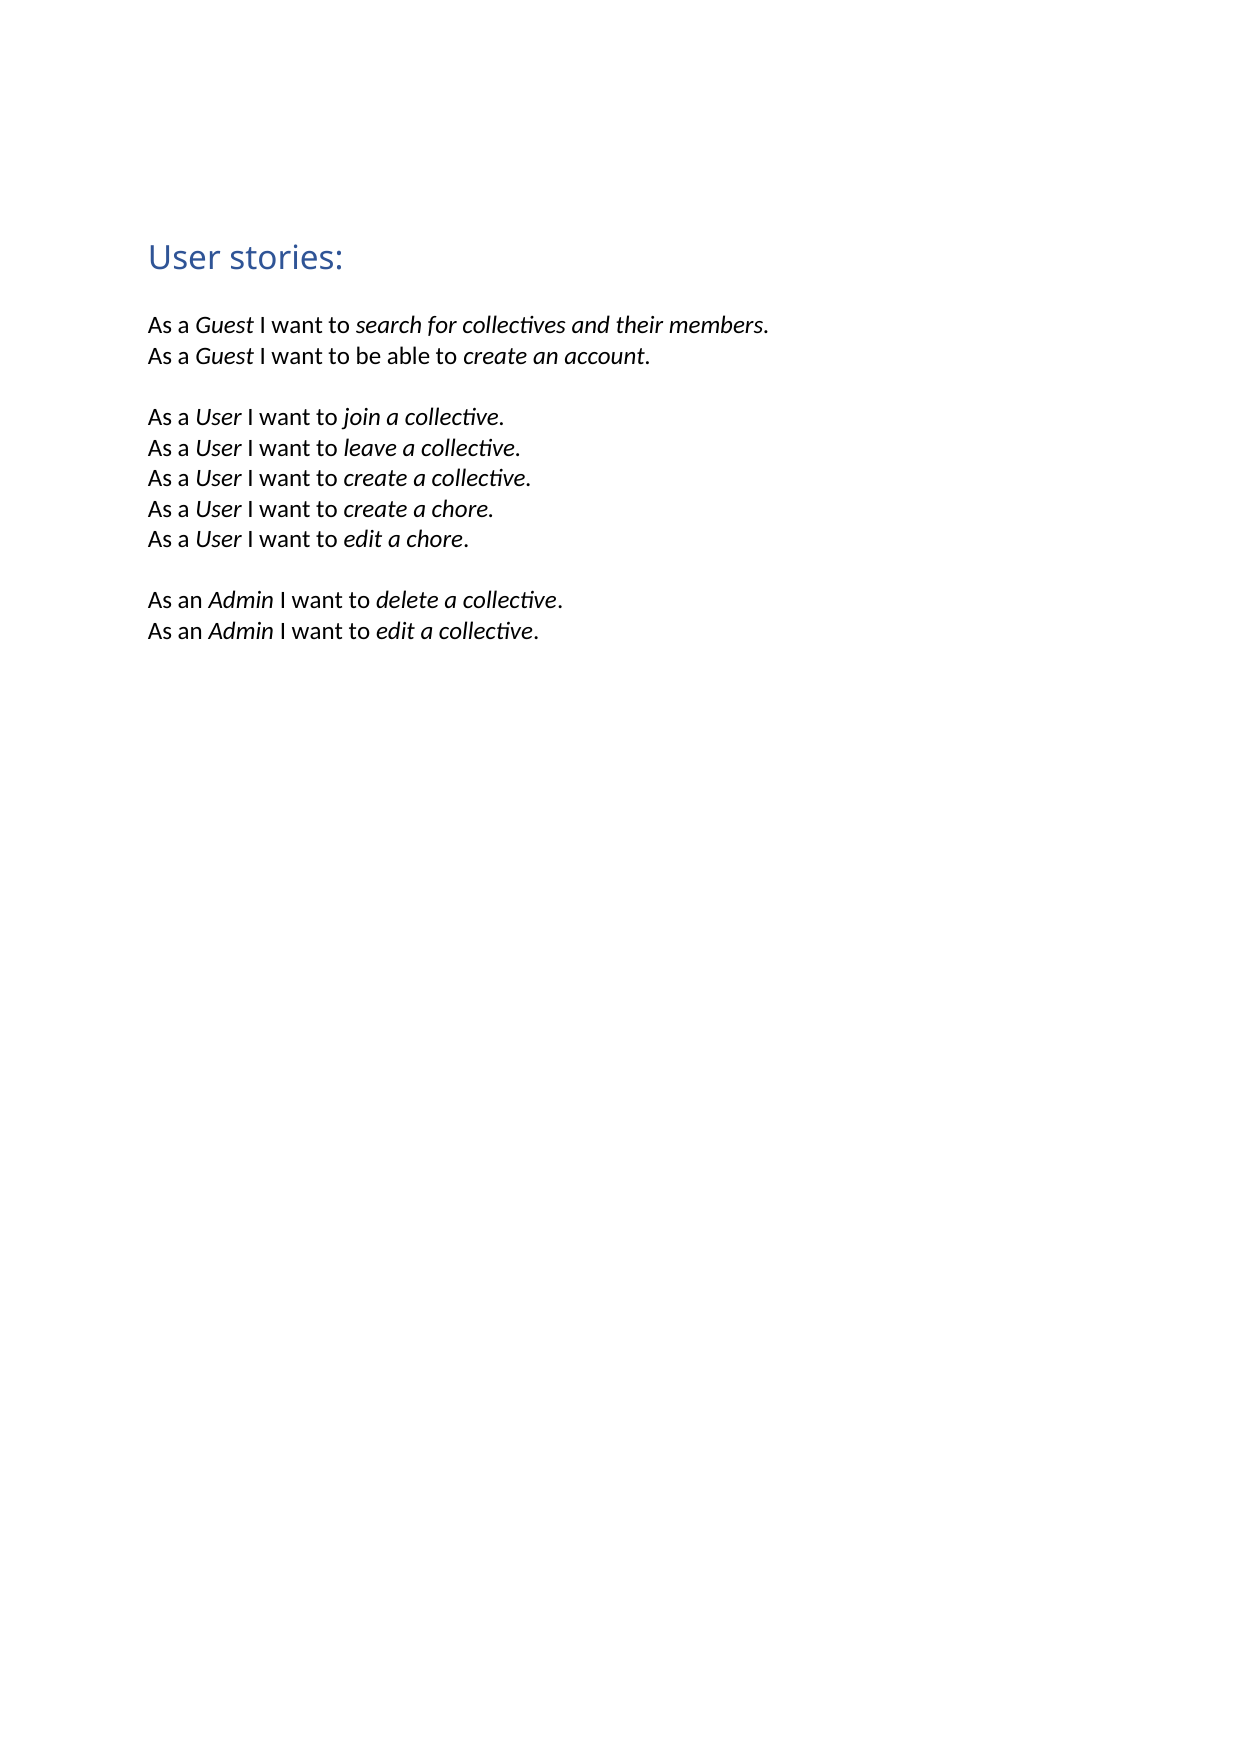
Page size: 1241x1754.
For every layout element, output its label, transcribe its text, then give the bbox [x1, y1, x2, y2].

text As a User I want to create a collective. [148, 462, 1093, 493]
text As a User I want to leave a collective. [148, 432, 1093, 462]
subtitle User stories: [148, 234, 1093, 279]
text As a User I want to create a chore. [148, 493, 1093, 523]
text As an Admin I want to delete a collective. [148, 584, 1093, 615]
text As a User I want to edit a chore. [148, 523, 1093, 554]
text As a Guest I want to search for collectives and their members. [148, 309, 1093, 340]
text As a User I want to join a collective. [148, 401, 1093, 432]
text As a Guest I want to be able to create an account. [148, 340, 1093, 371]
text As an Admin I want to edit a collective. [148, 615, 1093, 645]
